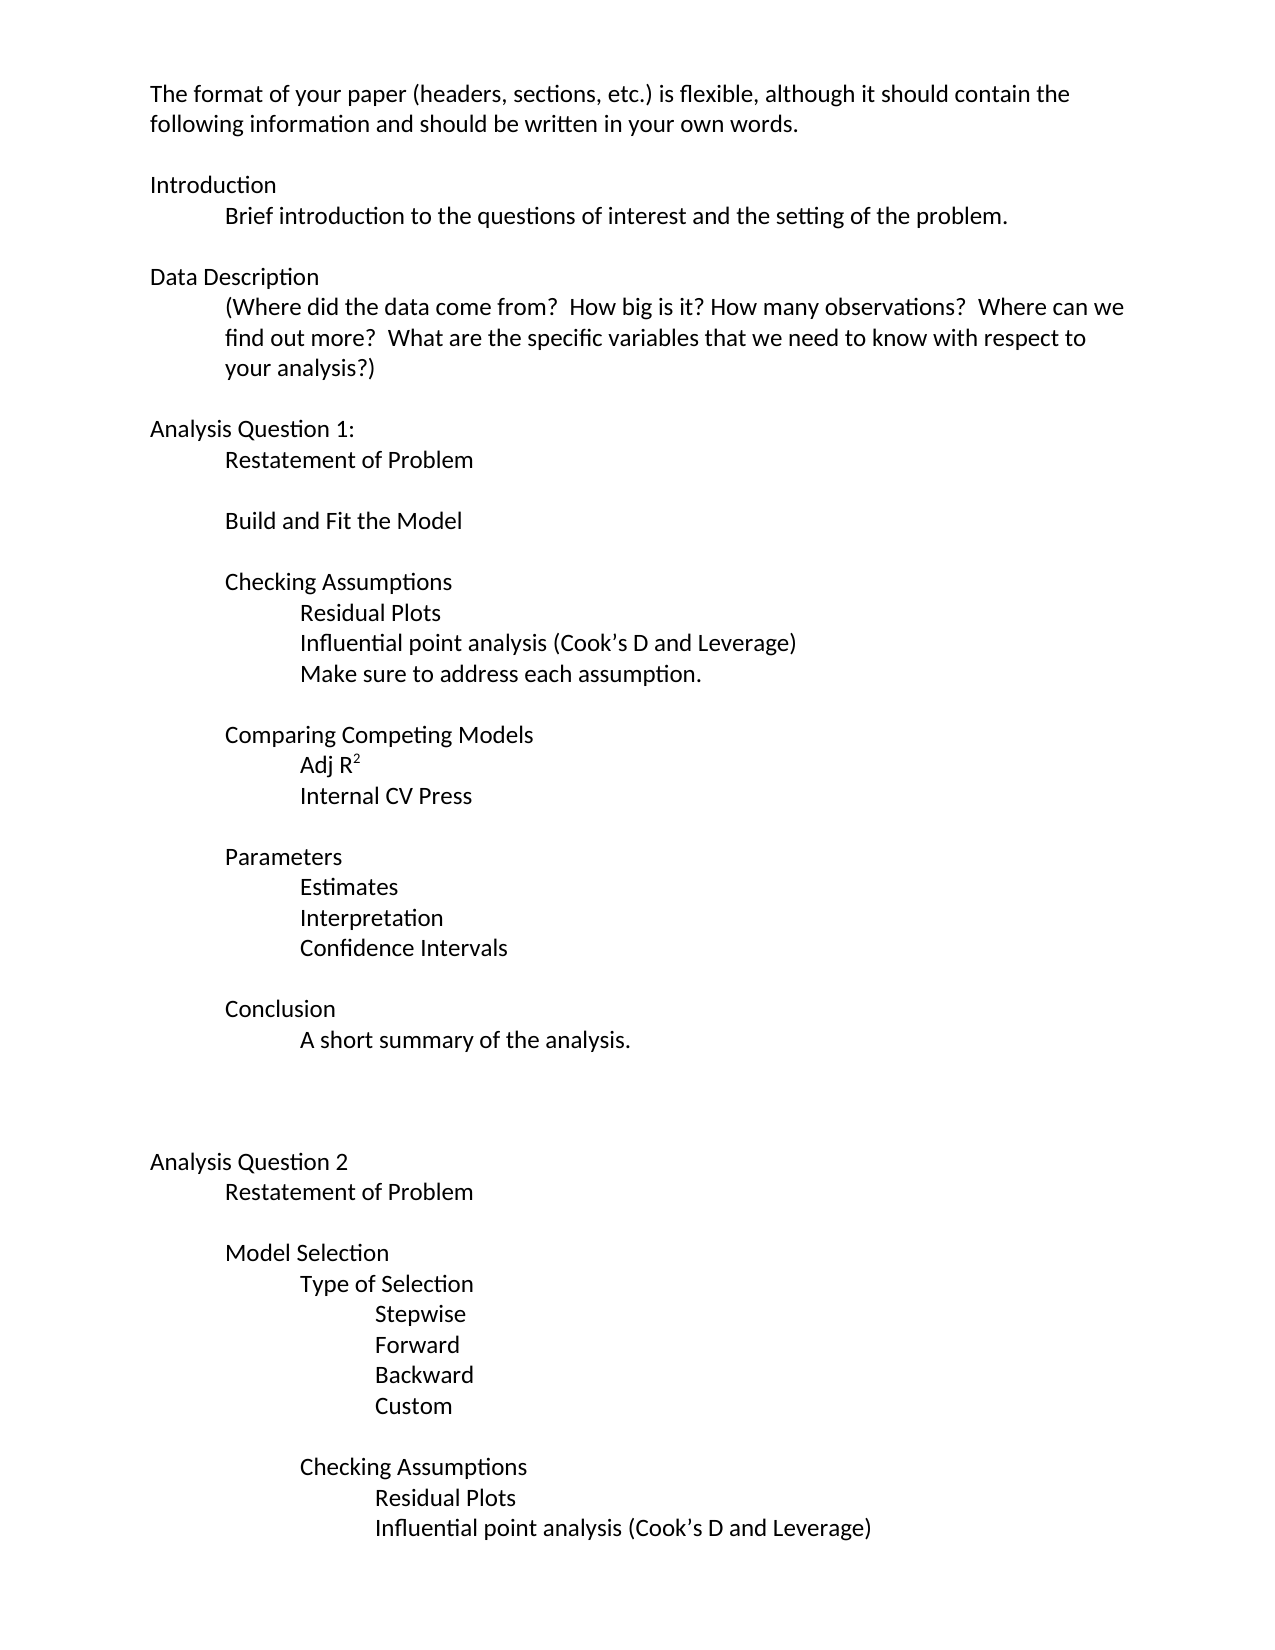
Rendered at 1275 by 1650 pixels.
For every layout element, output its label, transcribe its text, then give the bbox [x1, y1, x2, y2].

text The format of your paper (headers, sections, etc.) is flexible, although it should contain the following information and should be written in your own words. [150, 78, 1125, 139]
text Restatement of Problem [150, 444, 1125, 474]
text Brief introduction to the questions of interest and the setting of the problem. [150, 200, 1125, 230]
text Confidence Intervals [150, 932, 1125, 963]
text Analysis Question 2 [150, 1146, 1125, 1177]
text Parameters [150, 841, 1125, 871]
text Introduction [150, 169, 1125, 200]
text Restatement of Problem [150, 1177, 1125, 1207]
text Conclusion [150, 993, 1125, 1024]
text Data Description [150, 261, 1125, 291]
text Checking Assumptions [150, 566, 1191, 597]
text Make sure to address each assumption. [150, 658, 1191, 688]
text Interpretation [150, 902, 1125, 932]
text Influential point analysis (Cook’s D and Leverage) [150, 627, 1191, 658]
text Build and Fit the Model [150, 505, 1191, 536]
text Model Selection [150, 1238, 1125, 1268]
text (Where did the data come from? How big is it? How many observations? Where can we find out more? What are the specific variables that we need to know with respect to your analysis?) [225, 291, 1125, 383]
text Estimates [150, 871, 1125, 902]
text Stepwise [150, 1299, 1191, 1329]
text Internal CV Press [150, 780, 1125, 810]
text Residual Plots [150, 597, 1191, 627]
text Comparing Competing Models [150, 719, 1125, 749]
text Analysis Question 1: [150, 413, 1125, 444]
text Backward [300, 1360, 1191, 1390]
text Custom [300, 1390, 1191, 1421]
text Type of Selection [150, 1268, 1125, 1299]
text Residual Plots [150, 1482, 1191, 1512]
text Adj R2 [150, 749, 1125, 780]
text Influential point analysis (Cook’s D and Leverage) [150, 1512, 1191, 1543]
text A short summary of the analysis. [150, 1024, 1125, 1054]
text Forward [300, 1329, 1191, 1360]
text Checking Assumptions [150, 1451, 1191, 1482]
